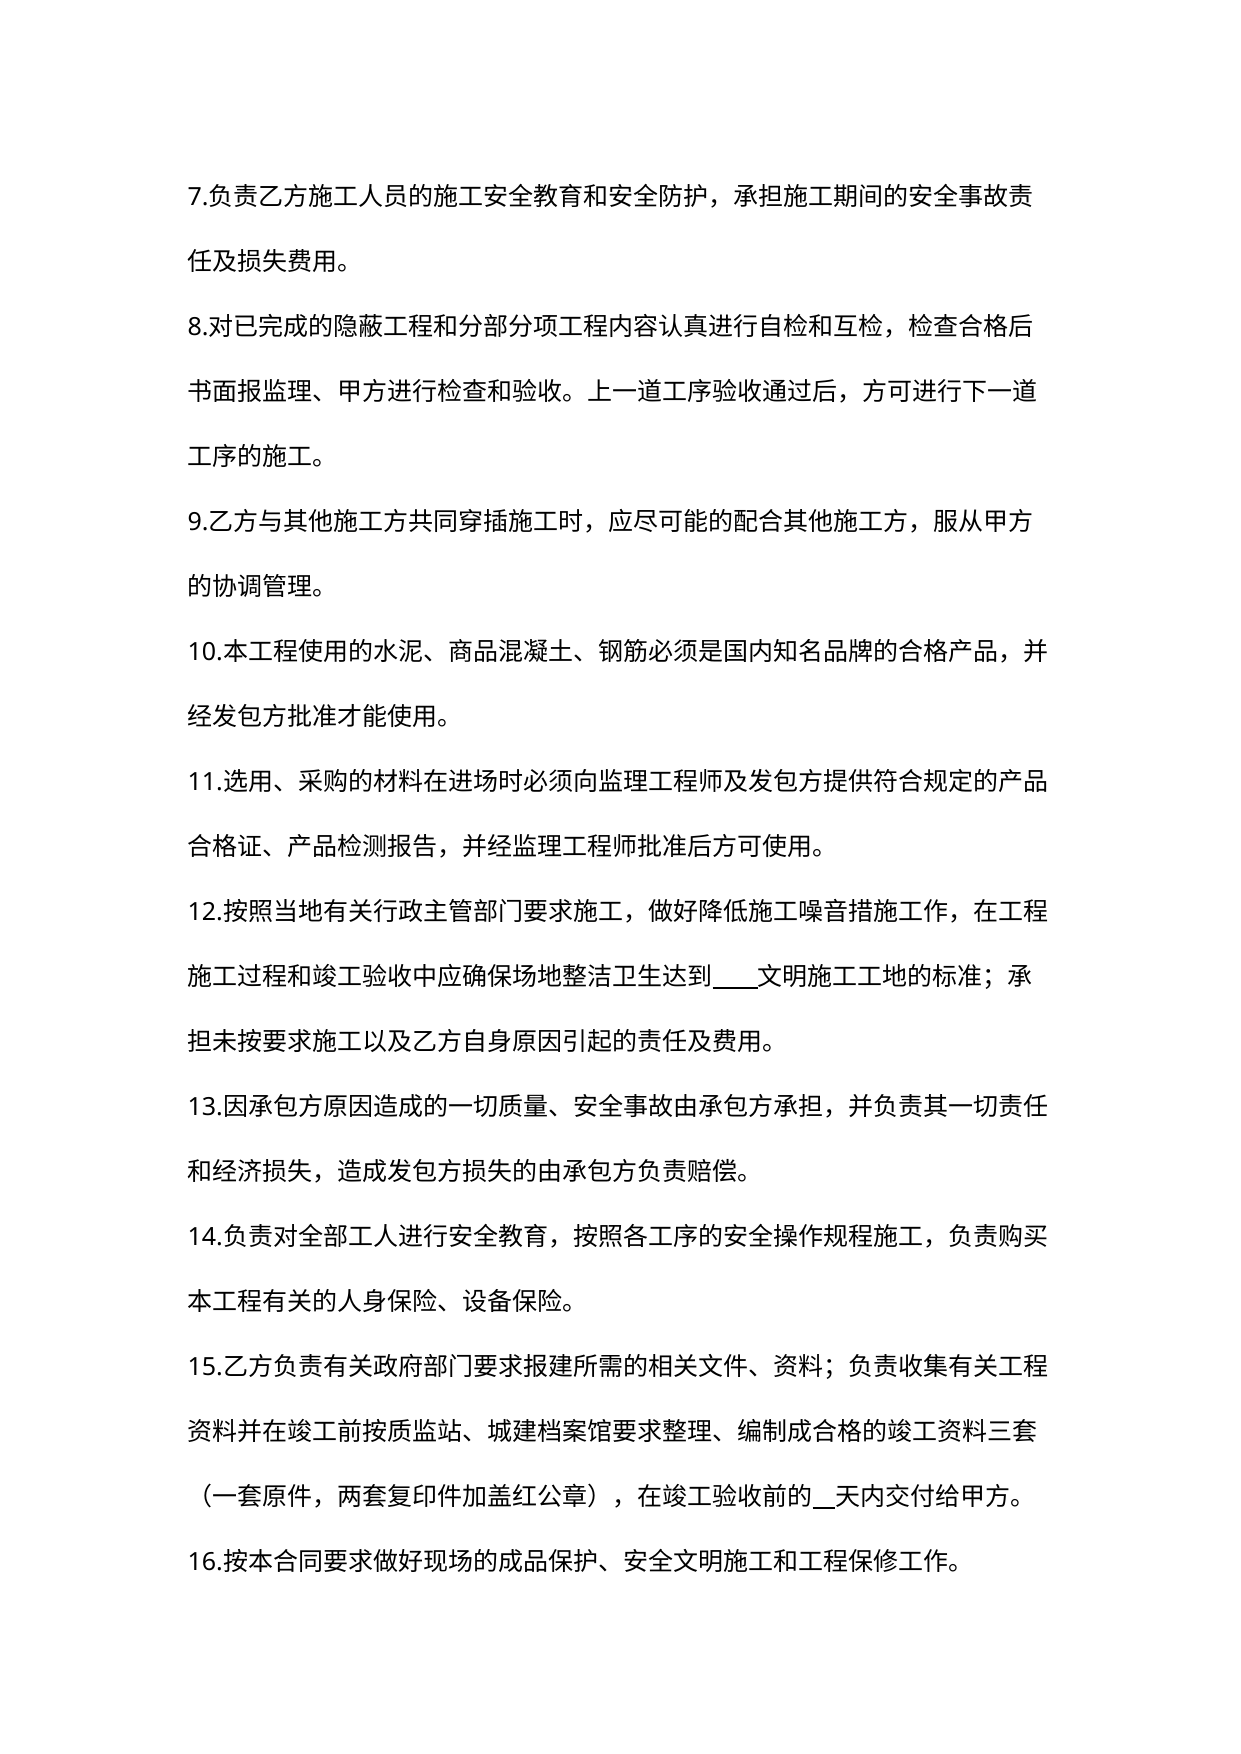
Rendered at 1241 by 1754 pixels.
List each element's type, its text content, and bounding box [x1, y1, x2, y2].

text 11.选用、采购的材料在进场时必须向监理工程师及发包方提供符合规定的产品合格证、产品检测报告，并经监理工程师批准后方可使用。 [187, 747, 1053, 877]
text 16.按本合同要求做好现场的成品保护、安全文明施工和工程保修工作。 [187, 1527, 1053, 1592]
text 15.乙方负责有关政府部门要求报建所需的相关文件、资料；负责收集有关工程资料并在竣工前按质监站、城建档案馆要求整理、编制成合格的竣工资料三套（一套原件，两套复印件加盖红公章），在竣工验收前的 天内交付给甲方。 [187, 1332, 1053, 1527]
text 7.负责乙方施工人员的施工安全教育和安全防护，承担施工期间的安全事故责任及损失费用。 [187, 162, 1053, 292]
text 12.按照当地有关行政主管部门要求施工，做好降低施工噪音措施工作，在工程施工过程和竣工验收中应确保场地整洁卫生达到 文明施工工地的标准；承担未按要求施工以及乙方自身原因引起的责任及费用。 [187, 877, 1053, 1072]
text 10.本工程使用的水泥、商品混凝土、钢筋必须是国内知名品牌的合格产品，并经发包方批准才能使用。 [187, 617, 1053, 747]
text 9.乙方与其他施工方共同穿插施工时，应尽可能的配合其他施工方，服从甲方的协调管理。 [187, 487, 1053, 617]
text 14.负责对全部工人进行安全教育，按照各工序的安全操作规程施工，负责购买本工程有关的人身保险、设备保险。 [187, 1202, 1053, 1332]
text 8.对已完成的隐蔽工程和分部分项工程内容认真进行自检和互检，检查合格后书面报监理、甲方进行检查和验收。上一道工序验收通过后，方可进行下一道工序的施工。 [187, 292, 1053, 487]
text 13.因承包方原因造成的一切质量、安全事故由承包方承担，并负责其一切责任和经济损失，造成发包方损失的由承包方负责赔偿。 [187, 1072, 1053, 1202]
